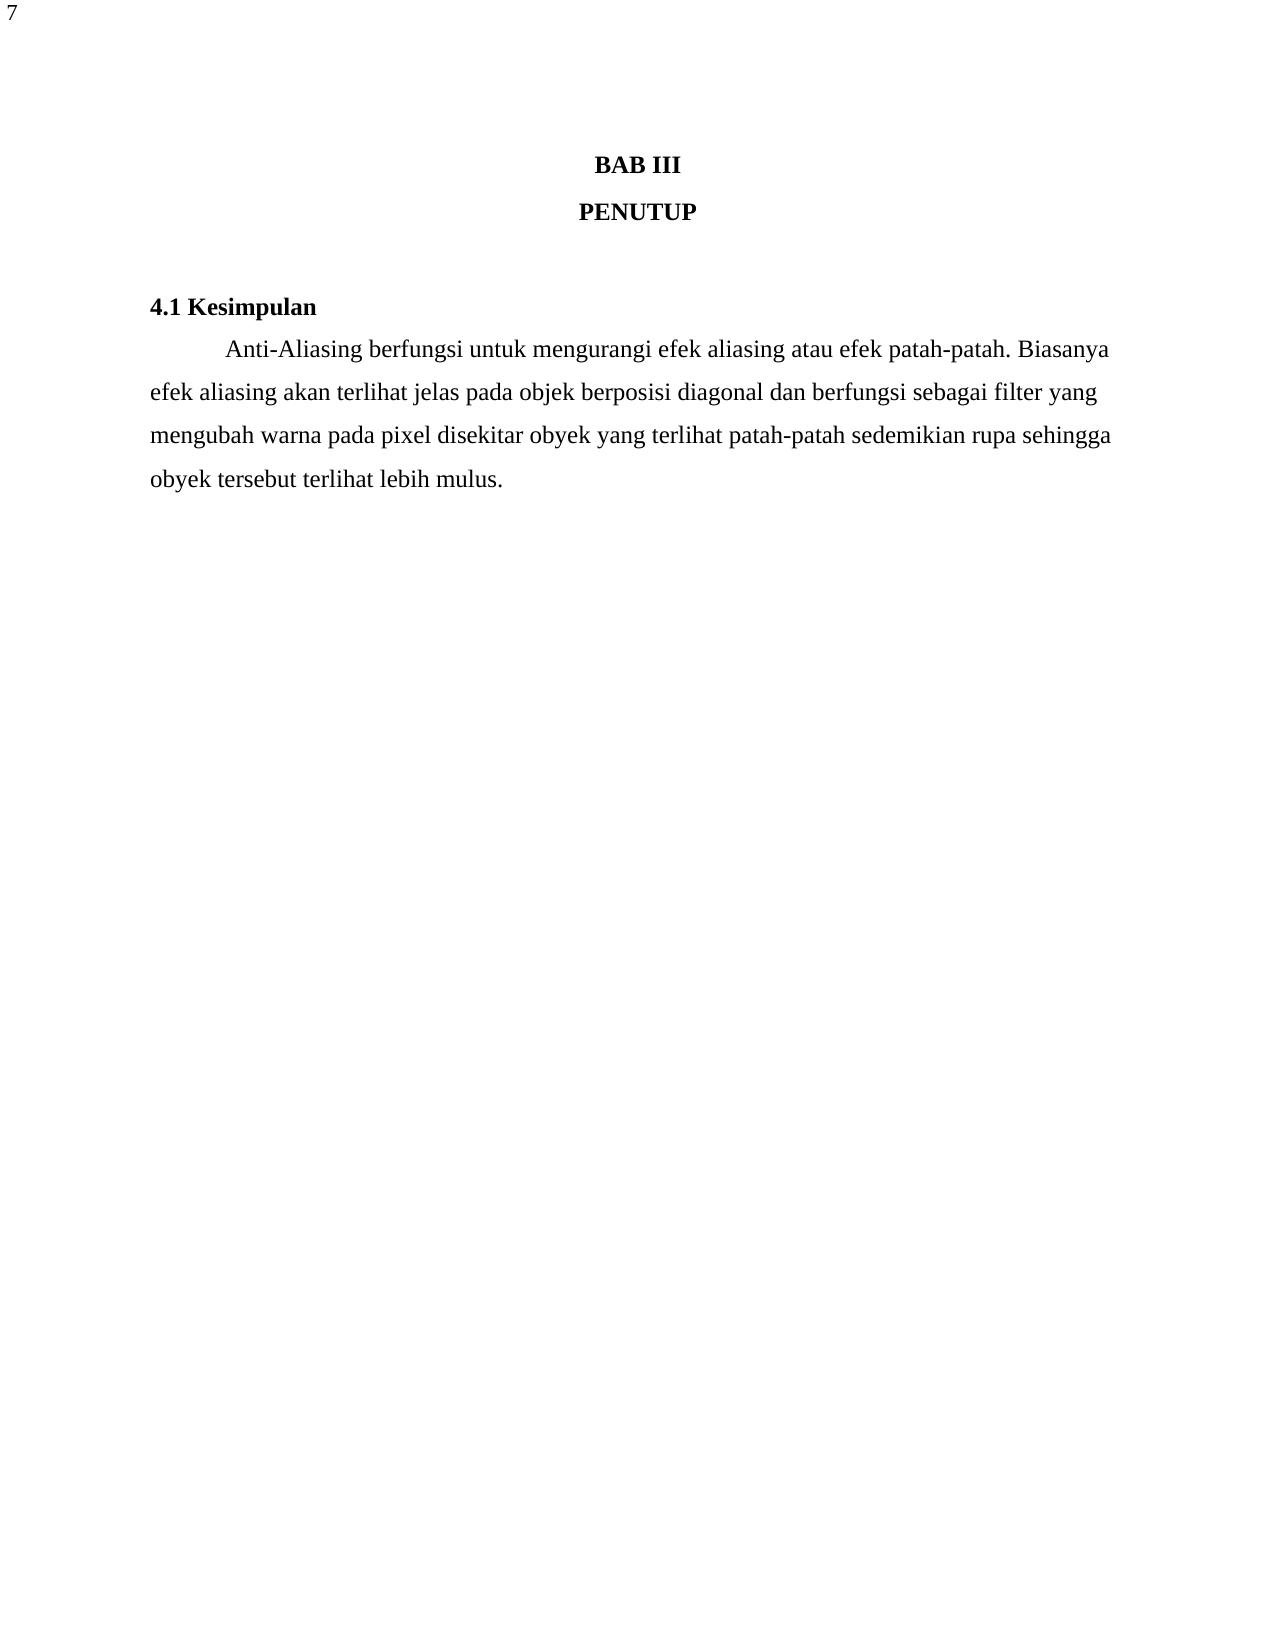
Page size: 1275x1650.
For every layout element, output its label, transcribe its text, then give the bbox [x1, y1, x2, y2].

text Anti-Aliasing berfungsi untuk mengurangi efek aliasing atau efek patah-patah. Biasanya efek aliasing akan terlihat jelas pada objek berposisi diagonal dan berfungsi sebagai filter yang mengubah warna pada pixel disekitar obyek yang terlihat patah-patah sedemikian rupa sehingga obyek tersebut terlihat lebih mulus. [150, 334, 1135, 492]
subtitle BAB III PENUTUP [578, 150, 697, 226]
subtitle 4.1 Kesimpulan [150, 292, 1135, 321]
